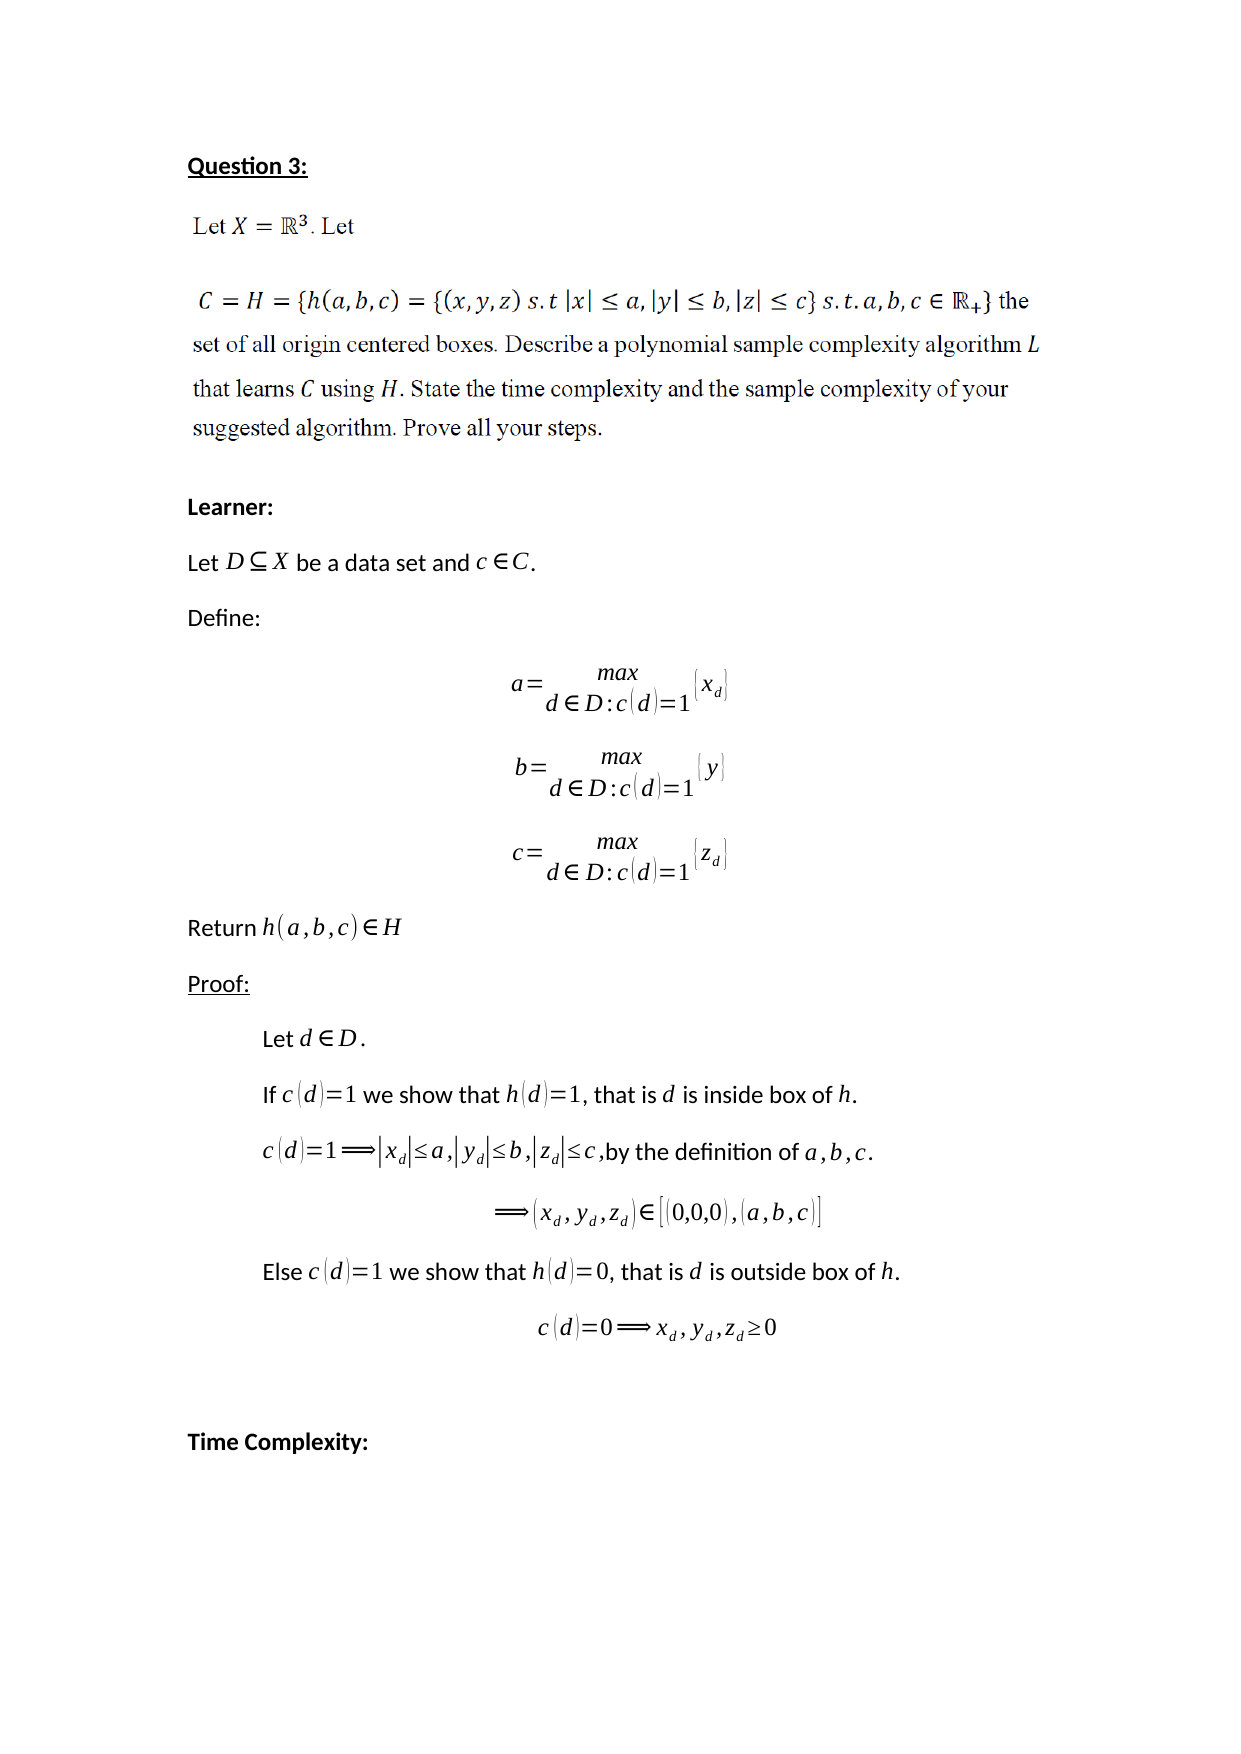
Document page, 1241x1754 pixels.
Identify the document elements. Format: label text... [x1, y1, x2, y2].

picture [187, 205, 1053, 466]
text Else we show that , that is is outside box of . [262, 1256, 1053, 1287]
text Let be a data set and . [187, 547, 1053, 577]
text Question 3: [187, 150, 1053, 181]
text Time Complexity: [187, 1426, 1053, 1456]
text Let [262, 1023, 1053, 1054]
text If we show that , that is is inside box of . [262, 1079, 1053, 1110]
text Return [187, 912, 1053, 942]
text Define: [187, 603, 1053, 633]
text Learner: [187, 491, 1053, 521]
text Proof: [187, 968, 1053, 998]
text by the definition of . [262, 1135, 1053, 1170]
